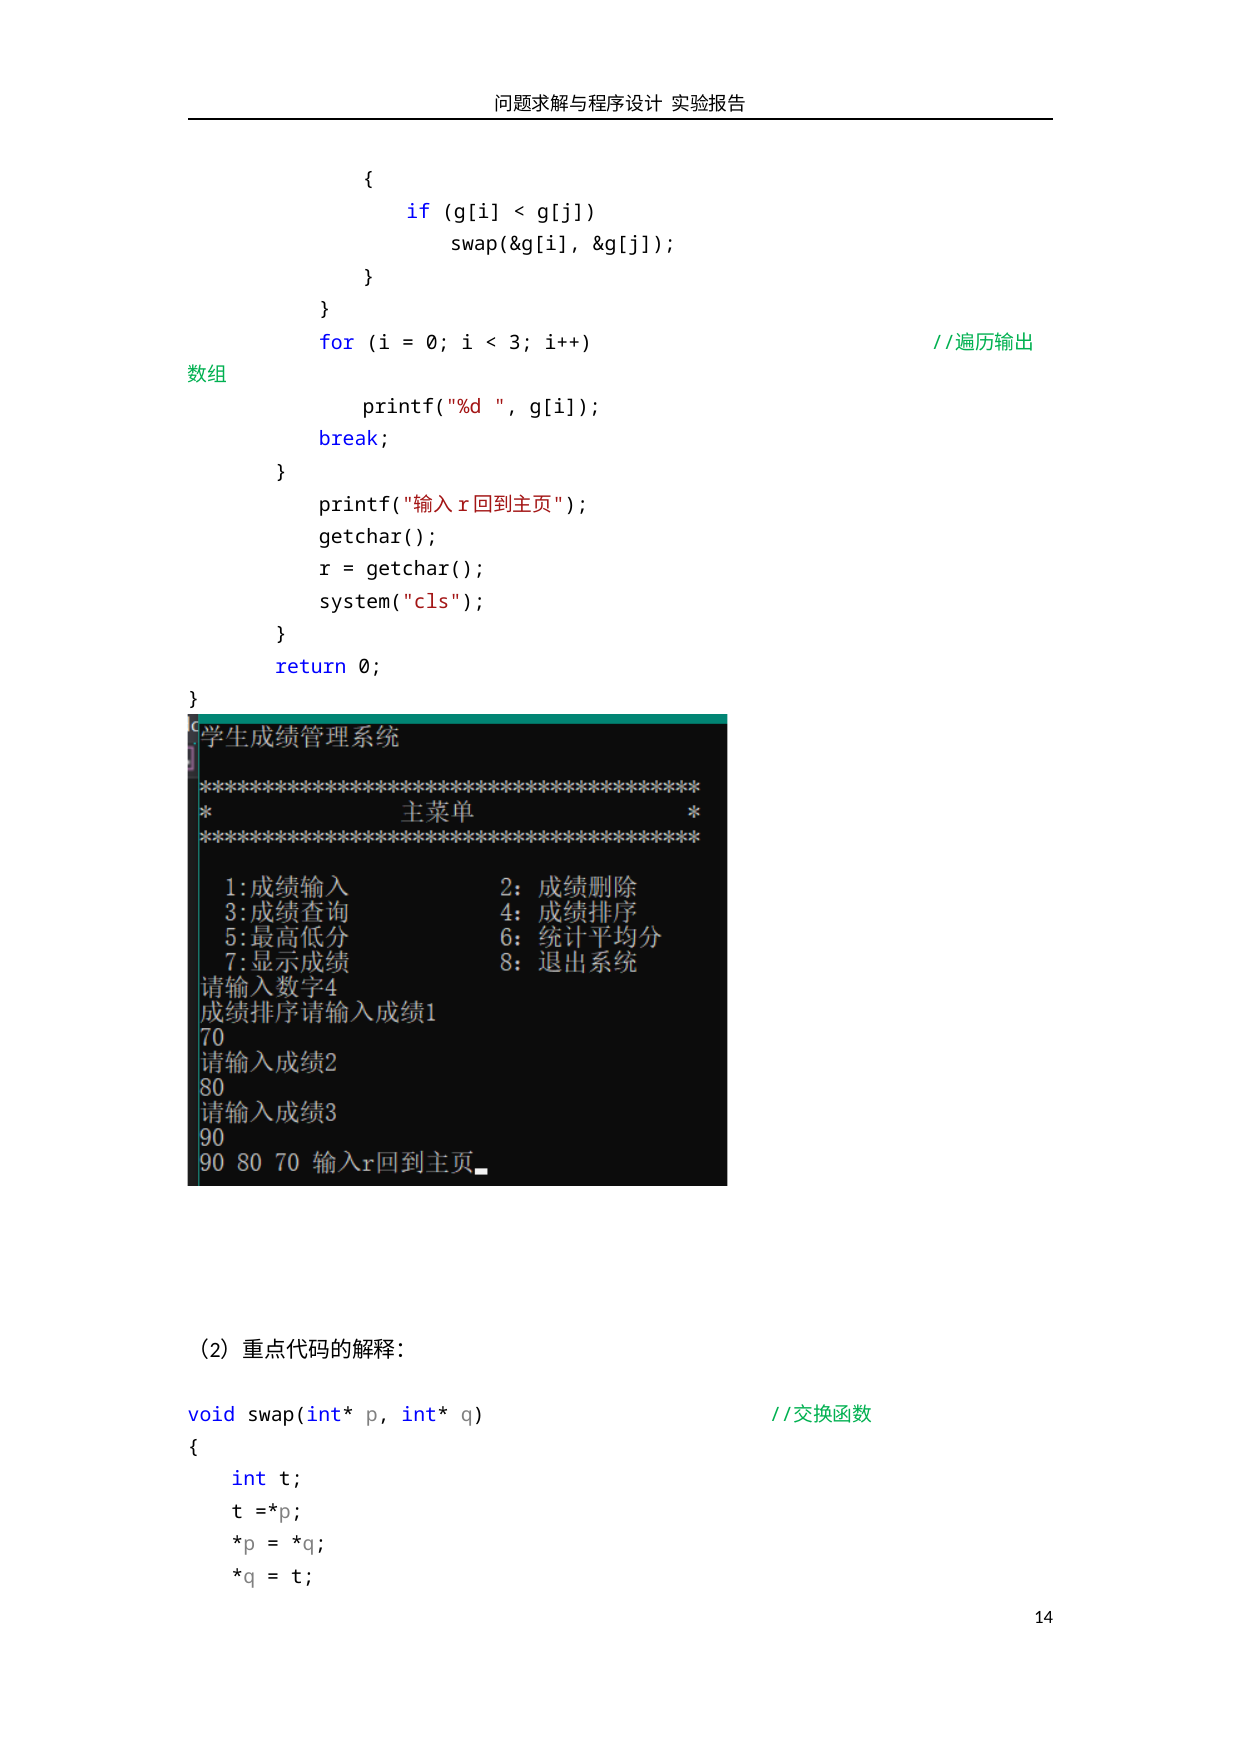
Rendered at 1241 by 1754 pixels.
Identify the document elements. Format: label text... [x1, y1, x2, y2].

text { [187, 162, 1053, 194]
text for (i = 0; i < 3; i++) //遍历输出数组 [187, 324, 1053, 389]
text void swap(int* p, int* q) //交换函数 [187, 1397, 1053, 1429]
text if (g[i] < g[j]) [187, 194, 1053, 227]
text return 0; [187, 649, 1053, 682]
text swap(&g[i], &g[j]); [187, 227, 1053, 259]
text printf("%d ", g[i]); [187, 389, 1053, 422]
text system("cls"); [187, 584, 1053, 617]
text } [187, 454, 1053, 487]
text r = getchar(); [187, 552, 1053, 584]
text *p = *q; [187, 1527, 1053, 1559]
text *q = t; [187, 1559, 1053, 1592]
text } [187, 292, 1053, 324]
text { [187, 1429, 1053, 1462]
text } [187, 682, 1053, 714]
text int t; [187, 1462, 1053, 1494]
text t =*p; [187, 1494, 1053, 1527]
text break; [187, 422, 1053, 454]
text } [187, 259, 1053, 292]
picture [187, 714, 728, 1186]
text } [187, 617, 1053, 649]
text printf("输入r回到主页"); [187, 487, 1053, 519]
list 重点代码的解释： [187, 1332, 1053, 1364]
text getchar(); [187, 519, 1053, 552]
